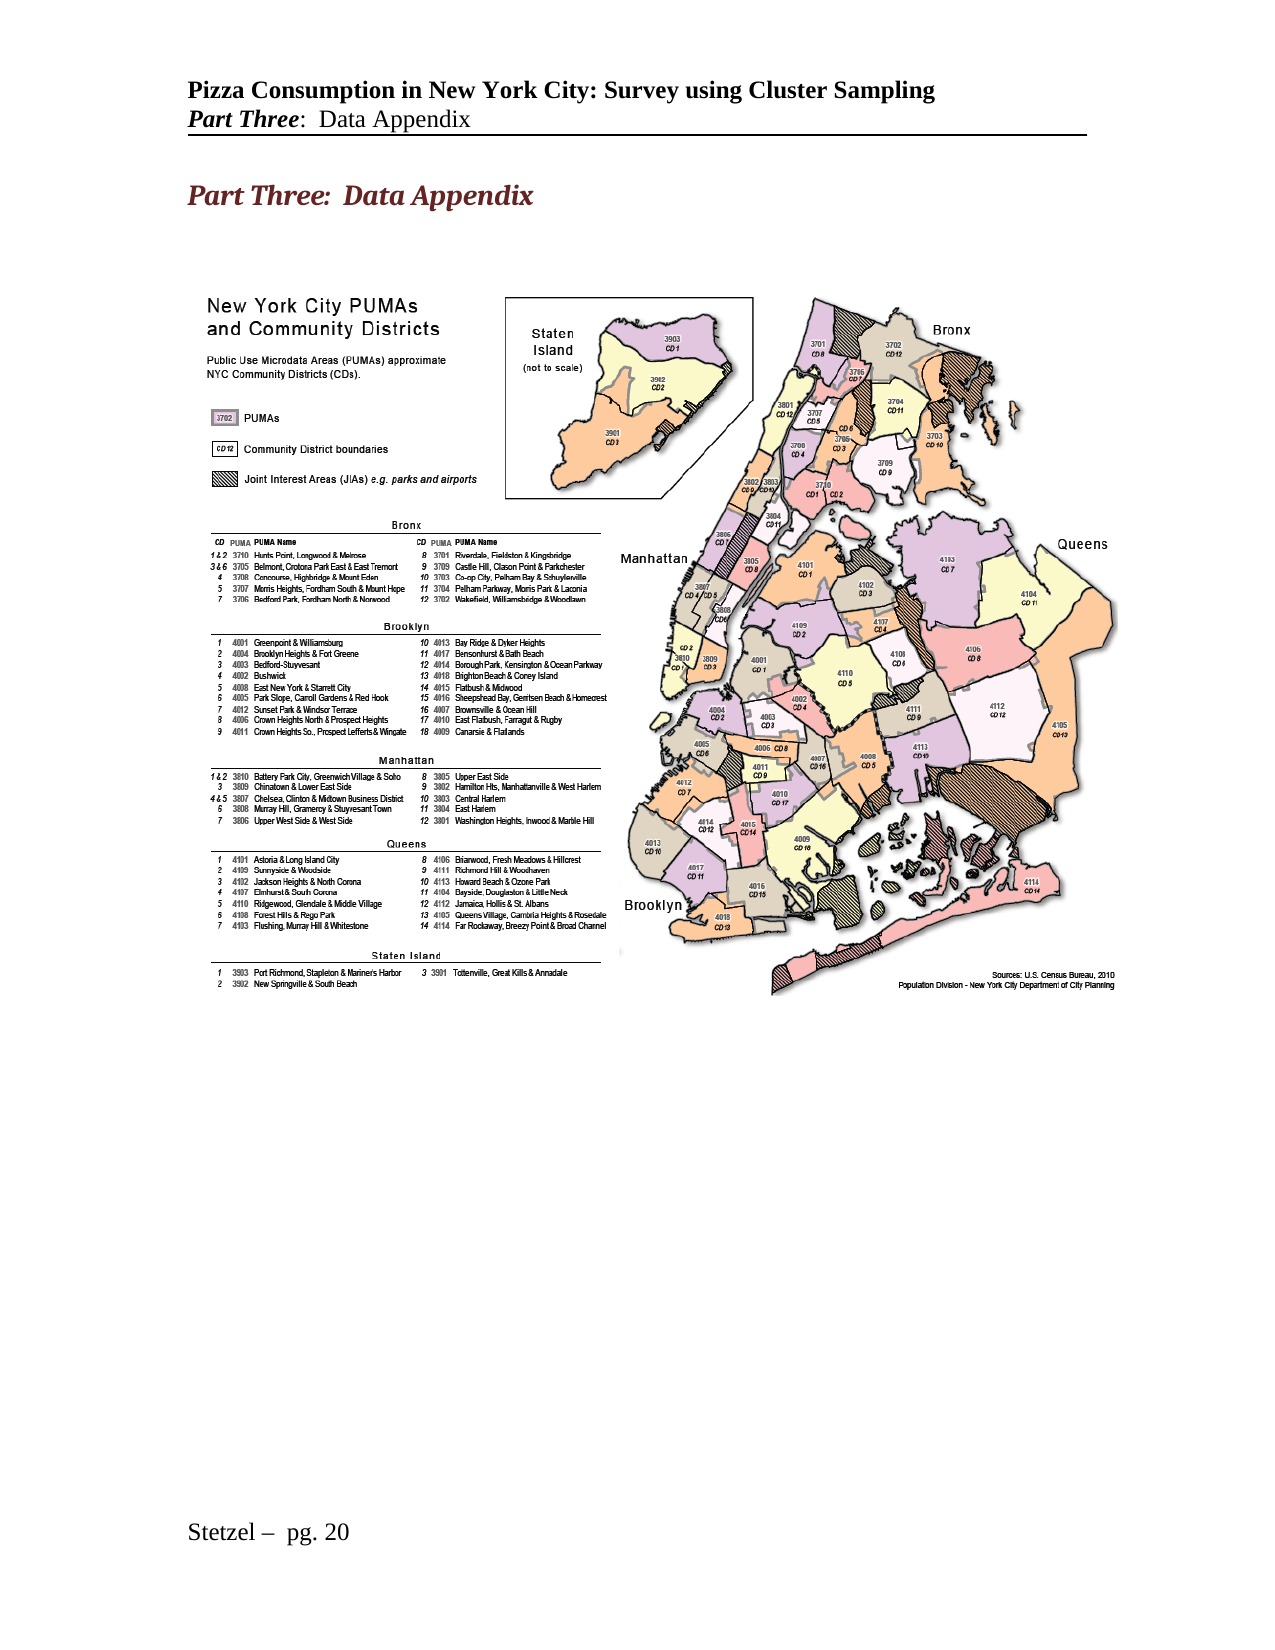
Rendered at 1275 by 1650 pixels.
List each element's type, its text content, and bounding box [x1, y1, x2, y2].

subtitle Part Three: Data Appendix [187, 179, 1087, 212]
picture [196, 290, 1125, 1003]
